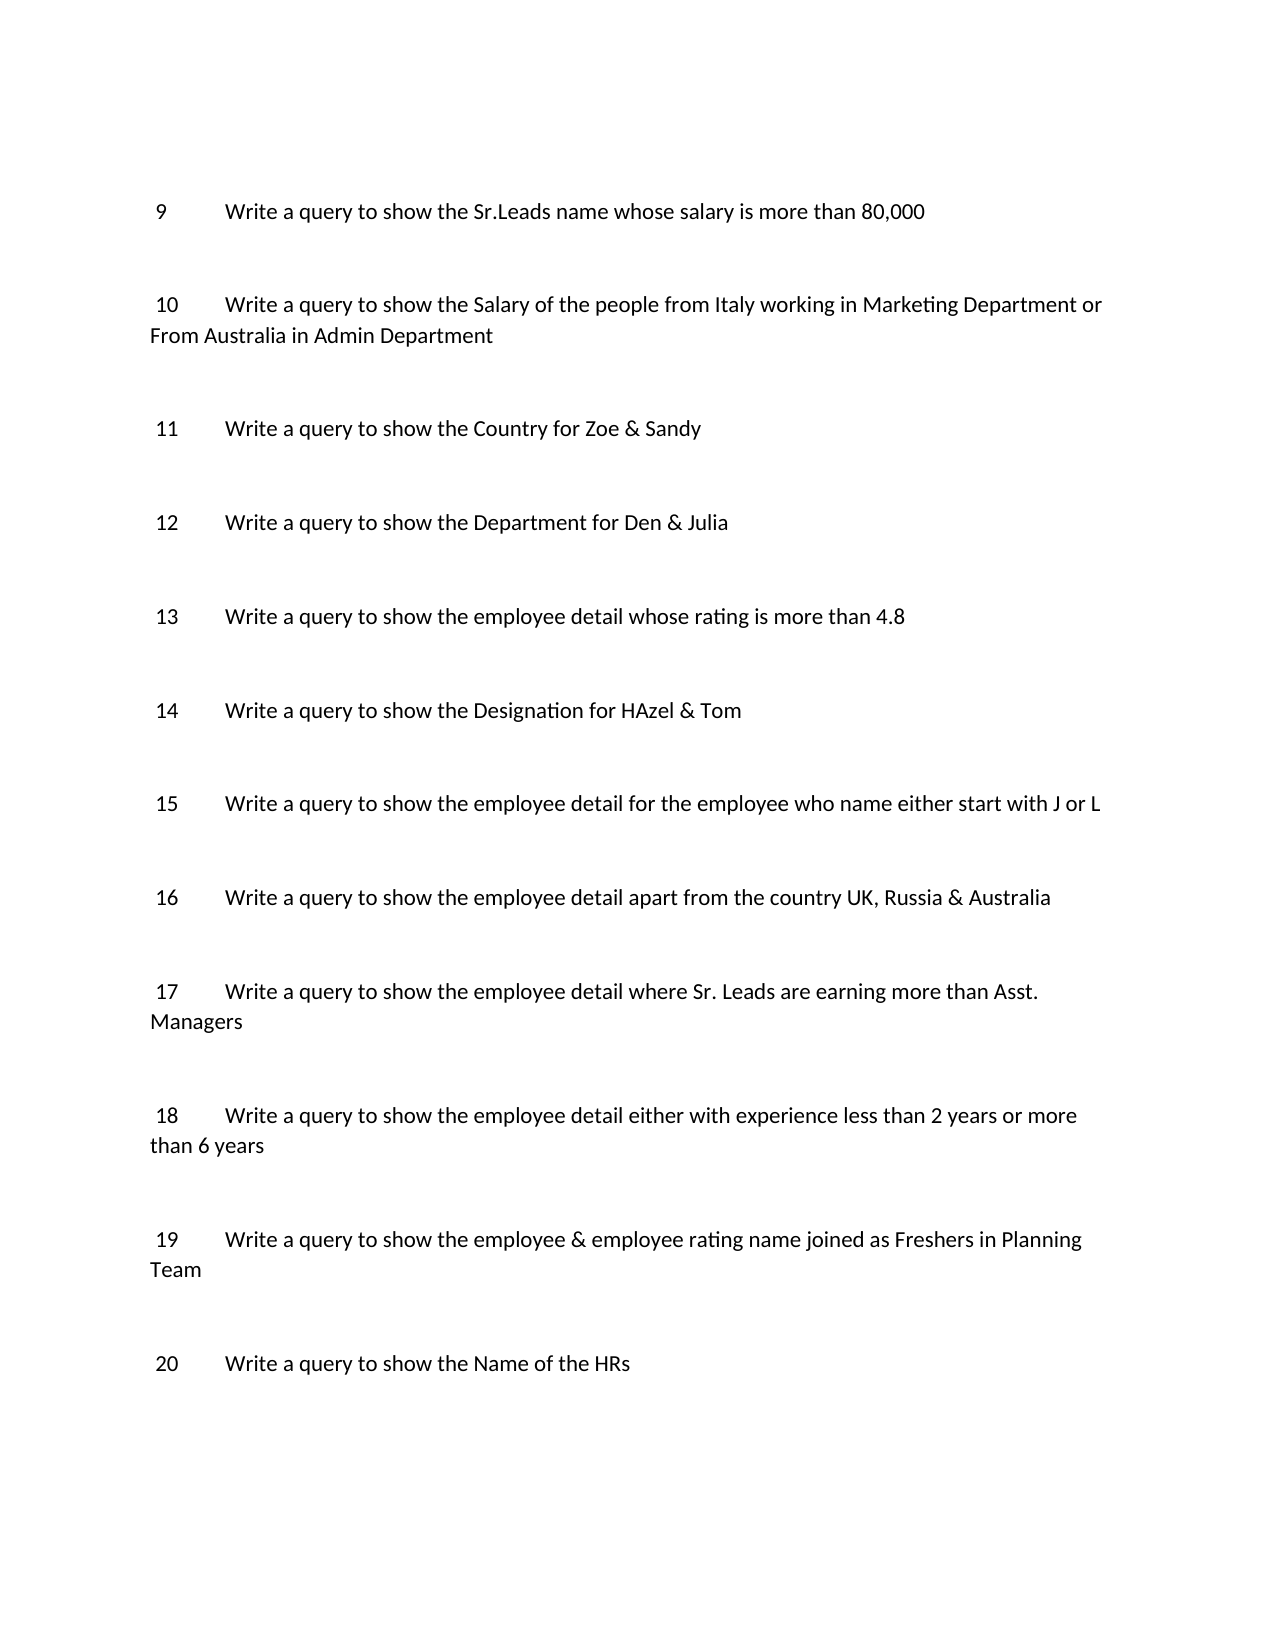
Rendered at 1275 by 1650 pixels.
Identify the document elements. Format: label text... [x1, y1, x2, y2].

text 14 Write a query to show the Designation for HAzel & Tom [150, 696, 1125, 724]
text 17 Write a query to show the employee detail where Sr. Leads are earning more than Asst. Managers [150, 977, 1125, 1035]
text 9 Write a query to show the Sr.Leads name whose salary is more than 80,000 [150, 197, 1125, 225]
text 20 Write a query to show the Name of the HRs [150, 1349, 1125, 1377]
text 15 Write a query to show the employee detail for the employee who name either start with J or L [150, 789, 1125, 818]
text 19 Write a query to show the employee & employee rating name joined as Freshers in Planning Team [150, 1225, 1125, 1283]
text 18 Write a query to show the employee detail either with experience less than 2 years or more than 6 years [150, 1101, 1125, 1159]
text 13 Write a query to show the employee detail whose rating is more than 4.8 [150, 602, 1125, 630]
text 12 Write a query to show the Department for Den & Julia [150, 508, 1125, 536]
text 10 Write a query to show the Salary of the people from Italy working in Marketing Department or From Australia in Admin Department [150, 291, 1125, 349]
text 16 Write a query to show the employee detail apart from the country UK, Russia & Australia [150, 883, 1125, 911]
text 11 Write a query to show the Country for Zoe & Sandy [150, 414, 1125, 443]
